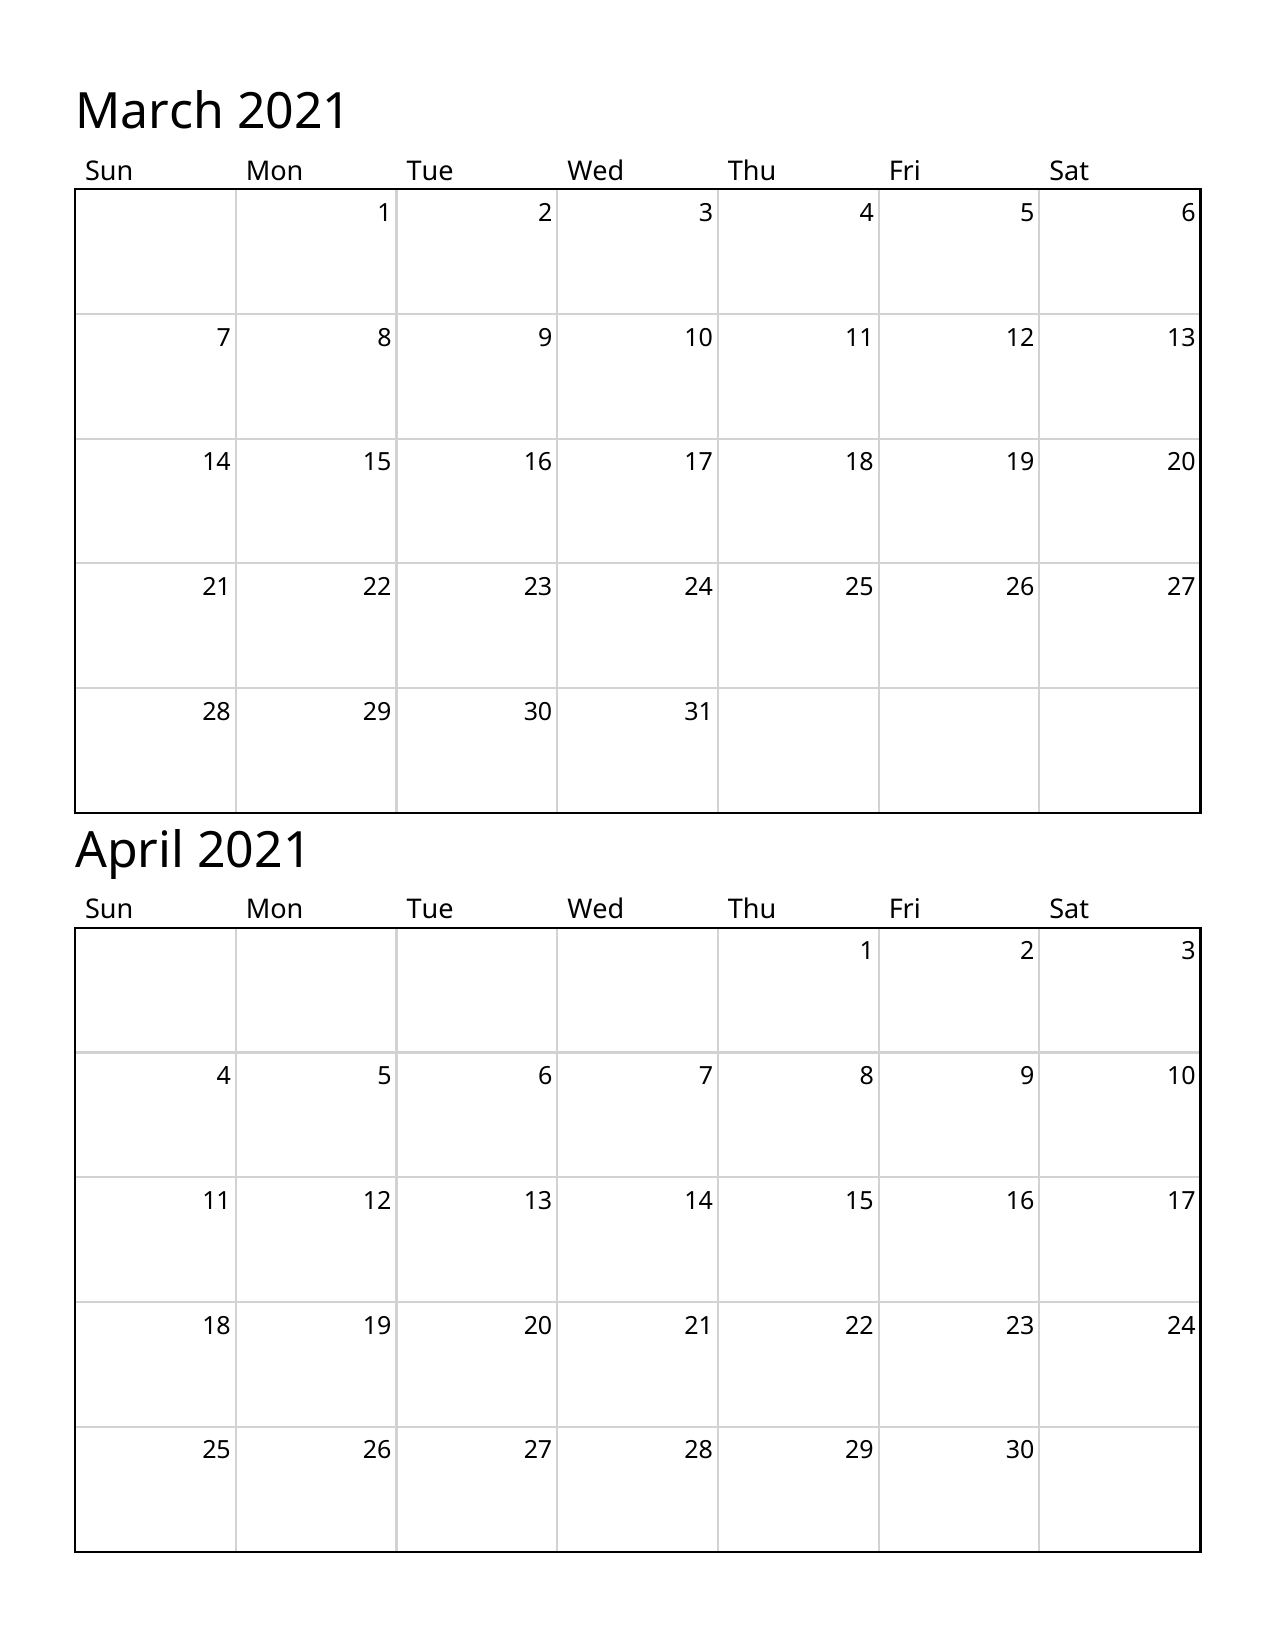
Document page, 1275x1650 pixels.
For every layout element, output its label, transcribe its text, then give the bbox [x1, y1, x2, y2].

table_cell 10 [1040, 1054, 1199, 1176]
table_cell 28 [558, 1428, 717, 1551]
table_cell 11 [719, 315, 878, 437]
table_cell [719, 689, 878, 812]
table_cell 9 [880, 1054, 1038, 1176]
table_cell 30 [880, 1428, 1038, 1551]
table_header 1 [719, 929, 878, 1051]
table_cell 14 [76, 440, 235, 562]
table_cell 31 [558, 689, 717, 812]
table_cell 30 [398, 689, 556, 812]
table_header 4 [719, 190, 878, 313]
text Sun Mon Tue Wed Thu Fri Sat [85, 151, 1214, 188]
table_cell 6 [398, 1054, 556, 1176]
subtitle April 2021 [75, 814, 1214, 882]
table_cell 13 [398, 1178, 556, 1301]
table_cell 13 [1040, 315, 1199, 437]
table_cell 26 [880, 564, 1038, 687]
table_header [76, 929, 235, 1051]
table_cell 12 [237, 1178, 395, 1301]
table_cell 8 [237, 315, 395, 437]
table_header 6 [1040, 190, 1199, 313]
table_cell 27 [1040, 564, 1199, 687]
subtitle March 2021 [75, 75, 1214, 143]
table_cell 17 [1040, 1178, 1199, 1301]
table_header [237, 929, 395, 1051]
table_header [558, 929, 717, 1051]
table_header 1 [237, 190, 395, 313]
table_header 3 [1040, 929, 1199, 1051]
table_cell 20 [398, 1303, 556, 1426]
table_cell 23 [880, 1303, 1038, 1426]
table_header [76, 190, 235, 313]
text Sun Mon Tue Wed Thu Fri Sat [85, 890, 1214, 927]
table_cell 16 [398, 440, 556, 562]
table_header 3 [558, 190, 717, 313]
table_cell [1040, 689, 1199, 812]
table_cell 18 [719, 440, 878, 562]
table_cell 14 [558, 1178, 717, 1301]
table_cell 27 [398, 1428, 556, 1551]
table_cell 8 [719, 1054, 878, 1176]
table_cell 21 [76, 564, 235, 687]
table_cell 5 [237, 1054, 395, 1176]
table_cell 4 [76, 1054, 235, 1176]
table_cell 16 [880, 1178, 1038, 1301]
table_header [398, 929, 556, 1051]
table_cell 21 [558, 1303, 717, 1426]
table_cell 25 [76, 1428, 235, 1551]
table_cell 23 [398, 564, 556, 687]
table_header 2 [398, 190, 556, 313]
table_cell 29 [237, 689, 395, 812]
table_cell 15 [719, 1178, 878, 1301]
table_cell 12 [880, 315, 1038, 437]
table_cell 24 [1040, 1303, 1199, 1426]
table_header 2 [880, 929, 1038, 1051]
table_cell 22 [237, 564, 395, 687]
table_cell [1040, 1428, 1199, 1551]
table_cell 28 [76, 689, 235, 812]
table_cell 20 [1040, 440, 1199, 562]
table_cell 11 [76, 1178, 235, 1301]
table_cell 7 [558, 1054, 717, 1176]
table_cell 17 [558, 440, 717, 562]
table_cell 24 [558, 564, 717, 687]
table_cell 25 [719, 564, 878, 687]
table_cell 19 [237, 1303, 395, 1426]
table_cell [880, 689, 1038, 812]
table_cell 7 [76, 315, 235, 437]
table_cell 26 [237, 1428, 395, 1551]
table_cell 10 [558, 315, 717, 437]
table_cell 22 [719, 1303, 878, 1426]
table_cell 9 [398, 315, 556, 437]
table_cell 18 [76, 1303, 235, 1426]
table_cell 19 [880, 440, 1038, 562]
table_cell 29 [719, 1428, 878, 1551]
table_header 5 [880, 190, 1038, 313]
table_cell 15 [237, 440, 395, 562]
